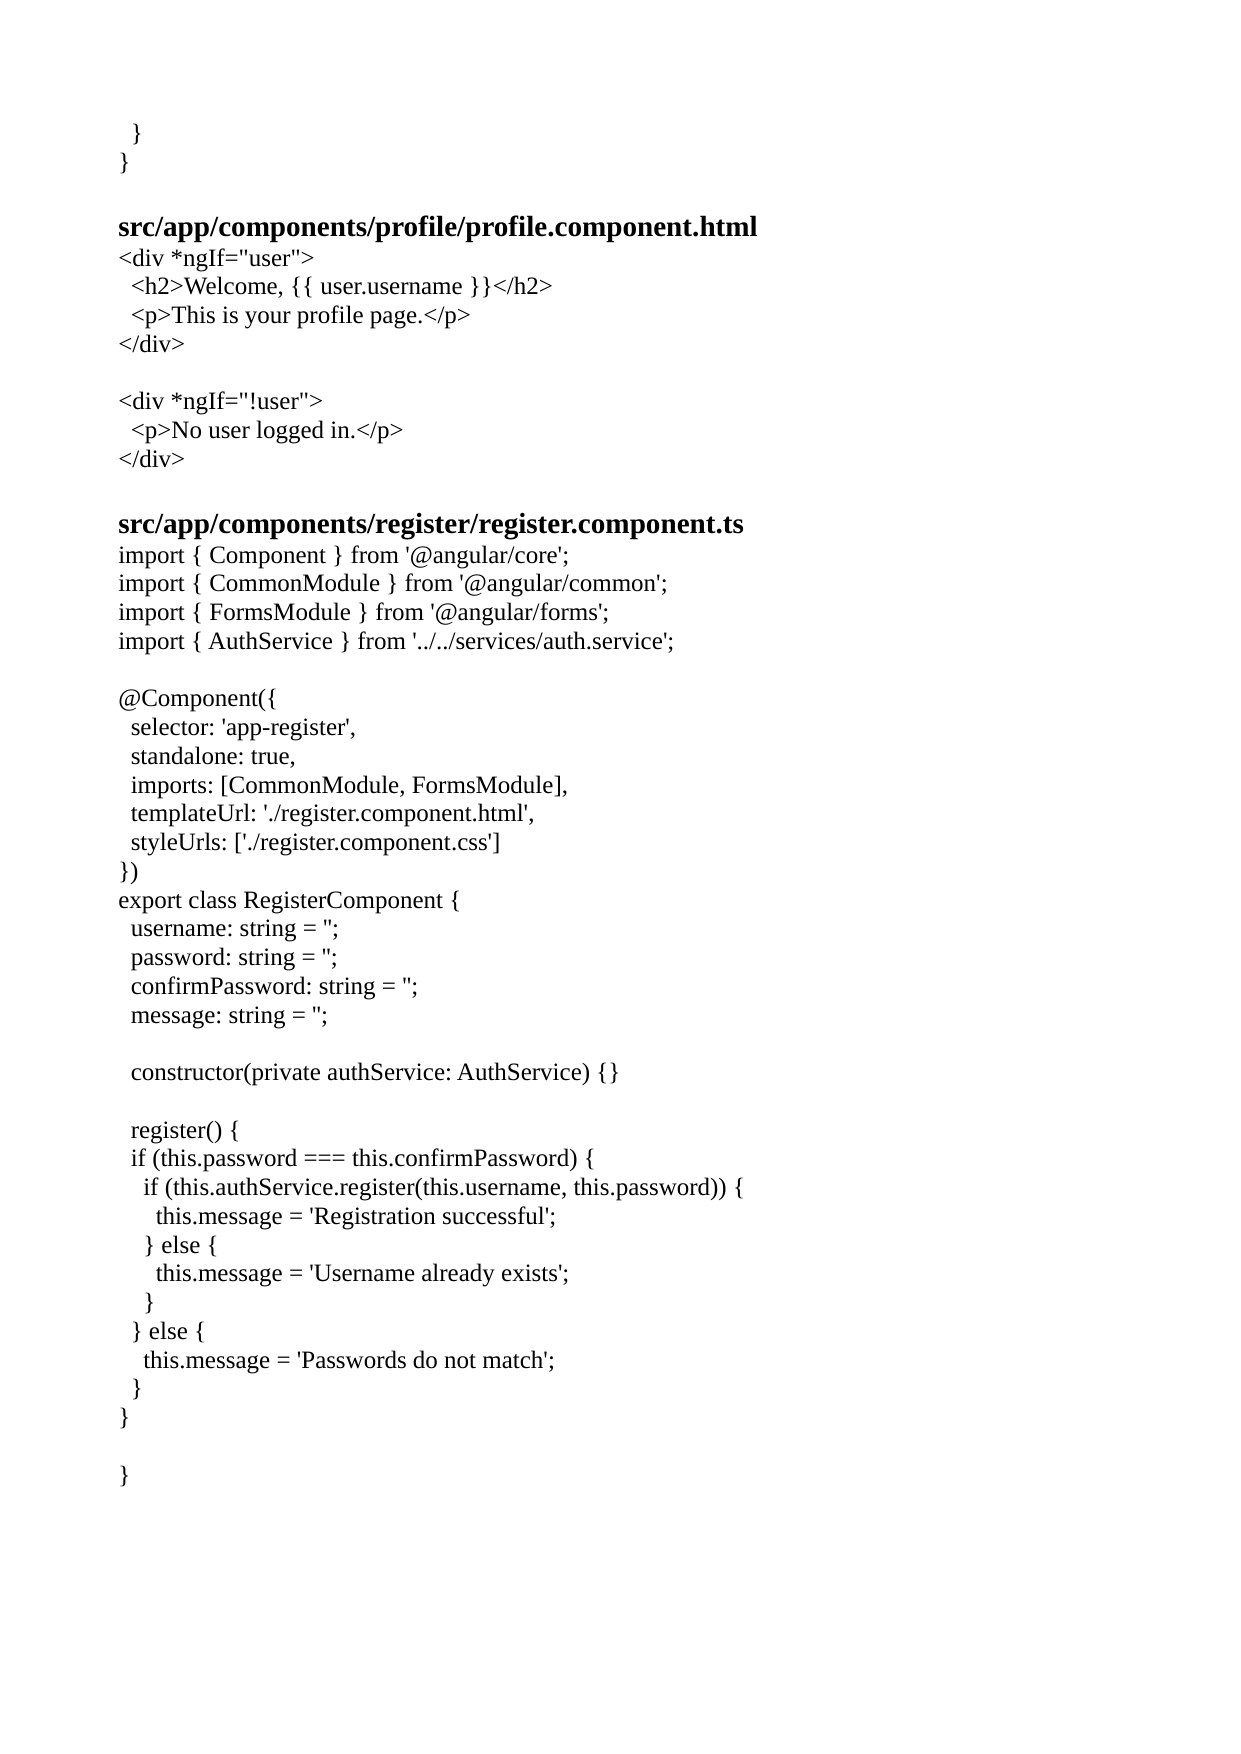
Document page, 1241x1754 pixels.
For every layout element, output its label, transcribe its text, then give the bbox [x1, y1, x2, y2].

text } else { [118, 1316, 1122, 1345]
text imports: [CommonModule, FormsModule], [118, 770, 1122, 798]
text import { CommonModule } from '@angular/common'; [118, 568, 1122, 597]
text if (this.password === this.confirmPassword) { [118, 1143, 1122, 1172]
text } [118, 1287, 1122, 1316]
text } [118, 1373, 1122, 1402]
text this.message = 'Passwords do not match'; [118, 1345, 1122, 1373]
text src/app/components/register/register.component.ts [118, 506, 1122, 540]
text import { FormsModule } from '@angular/forms'; [118, 597, 1122, 626]
text password: string = ''; [118, 942, 1122, 971]
text <p>No user logged in.</p> [118, 415, 1122, 444]
text username: string = ''; [118, 913, 1122, 942]
text constructor(private authService: AuthService) {} [118, 1057, 1122, 1086]
text this.message = 'Username already exists'; [118, 1258, 1122, 1287]
text import { Component } from '@angular/core'; [118, 540, 1122, 568]
text selector: 'app-register', [118, 712, 1122, 741]
text register() { [118, 1115, 1122, 1143]
text standalone: true, [118, 741, 1122, 770]
text templateUrl: './register.component.html', [118, 798, 1122, 827]
text <p>This is your profile page.</p> [118, 300, 1122, 329]
text } else { [118, 1230, 1122, 1258]
text } [118, 1460, 1122, 1488]
text confirmPassword: string = ''; [118, 971, 1122, 1000]
text <h2>Welcome, {{ user.username }}</h2> [118, 271, 1122, 300]
text @Component({ [118, 683, 1122, 712]
text </div> [118, 329, 1122, 358]
text src/app/components/profile/profile.component.html [118, 209, 1122, 243]
text } [118, 118, 1122, 147]
text <div *ngIf="user"> [118, 243, 1122, 271]
text </div> [118, 444, 1122, 473]
text } [118, 147, 1122, 176]
text if (this.authService.register(this.username, this.password)) { [118, 1172, 1122, 1201]
text import { AuthService } from '../../services/auth.service'; [118, 626, 1122, 655]
text export class RegisterComponent { [118, 885, 1122, 913]
text <div *ngIf="!user"> [118, 386, 1122, 415]
text message: string = ''; [118, 1000, 1122, 1028]
text this.message = 'Registration successful'; [118, 1201, 1122, 1230]
text } [118, 1402, 1122, 1431]
text }) [118, 856, 1122, 885]
text styleUrls: ['./register.component.css'] [118, 827, 1122, 856]
